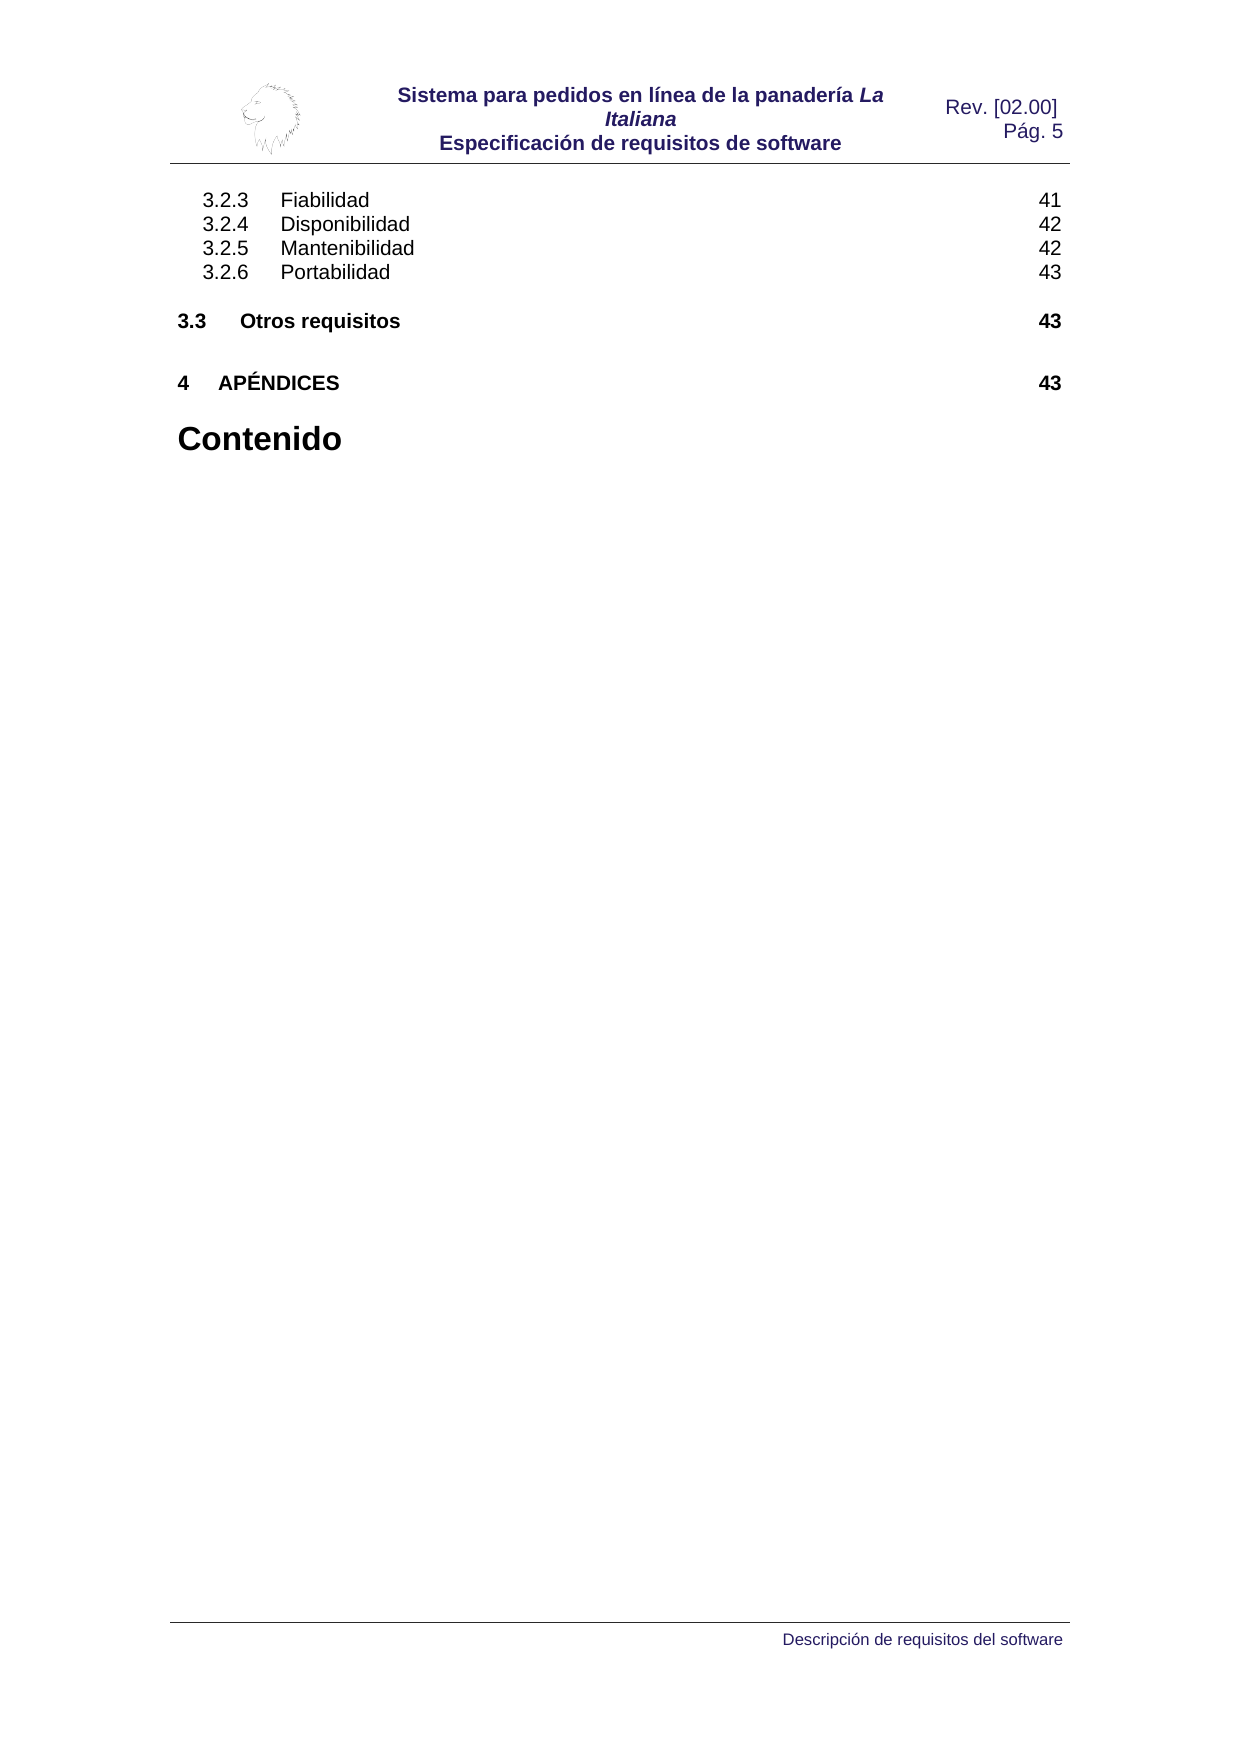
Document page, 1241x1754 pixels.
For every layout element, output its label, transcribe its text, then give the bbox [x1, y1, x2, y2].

text 3.3 Otros requisitos 43 [177, 309, 1063, 333]
text 3.2.6 Portabilidad 43 [202, 260, 1063, 284]
text 3.2.3 Fiabilidad 41 [202, 188, 1063, 212]
picture [231, 80, 311, 156]
text 4 Apéndices 43 [177, 370, 1063, 394]
text 3.2.4 Disponibilidad 42 [202, 212, 1063, 236]
list Contenido [177, 419, 1063, 458]
text 3.2.5 Mantenibilidad 42 [202, 236, 1063, 260]
